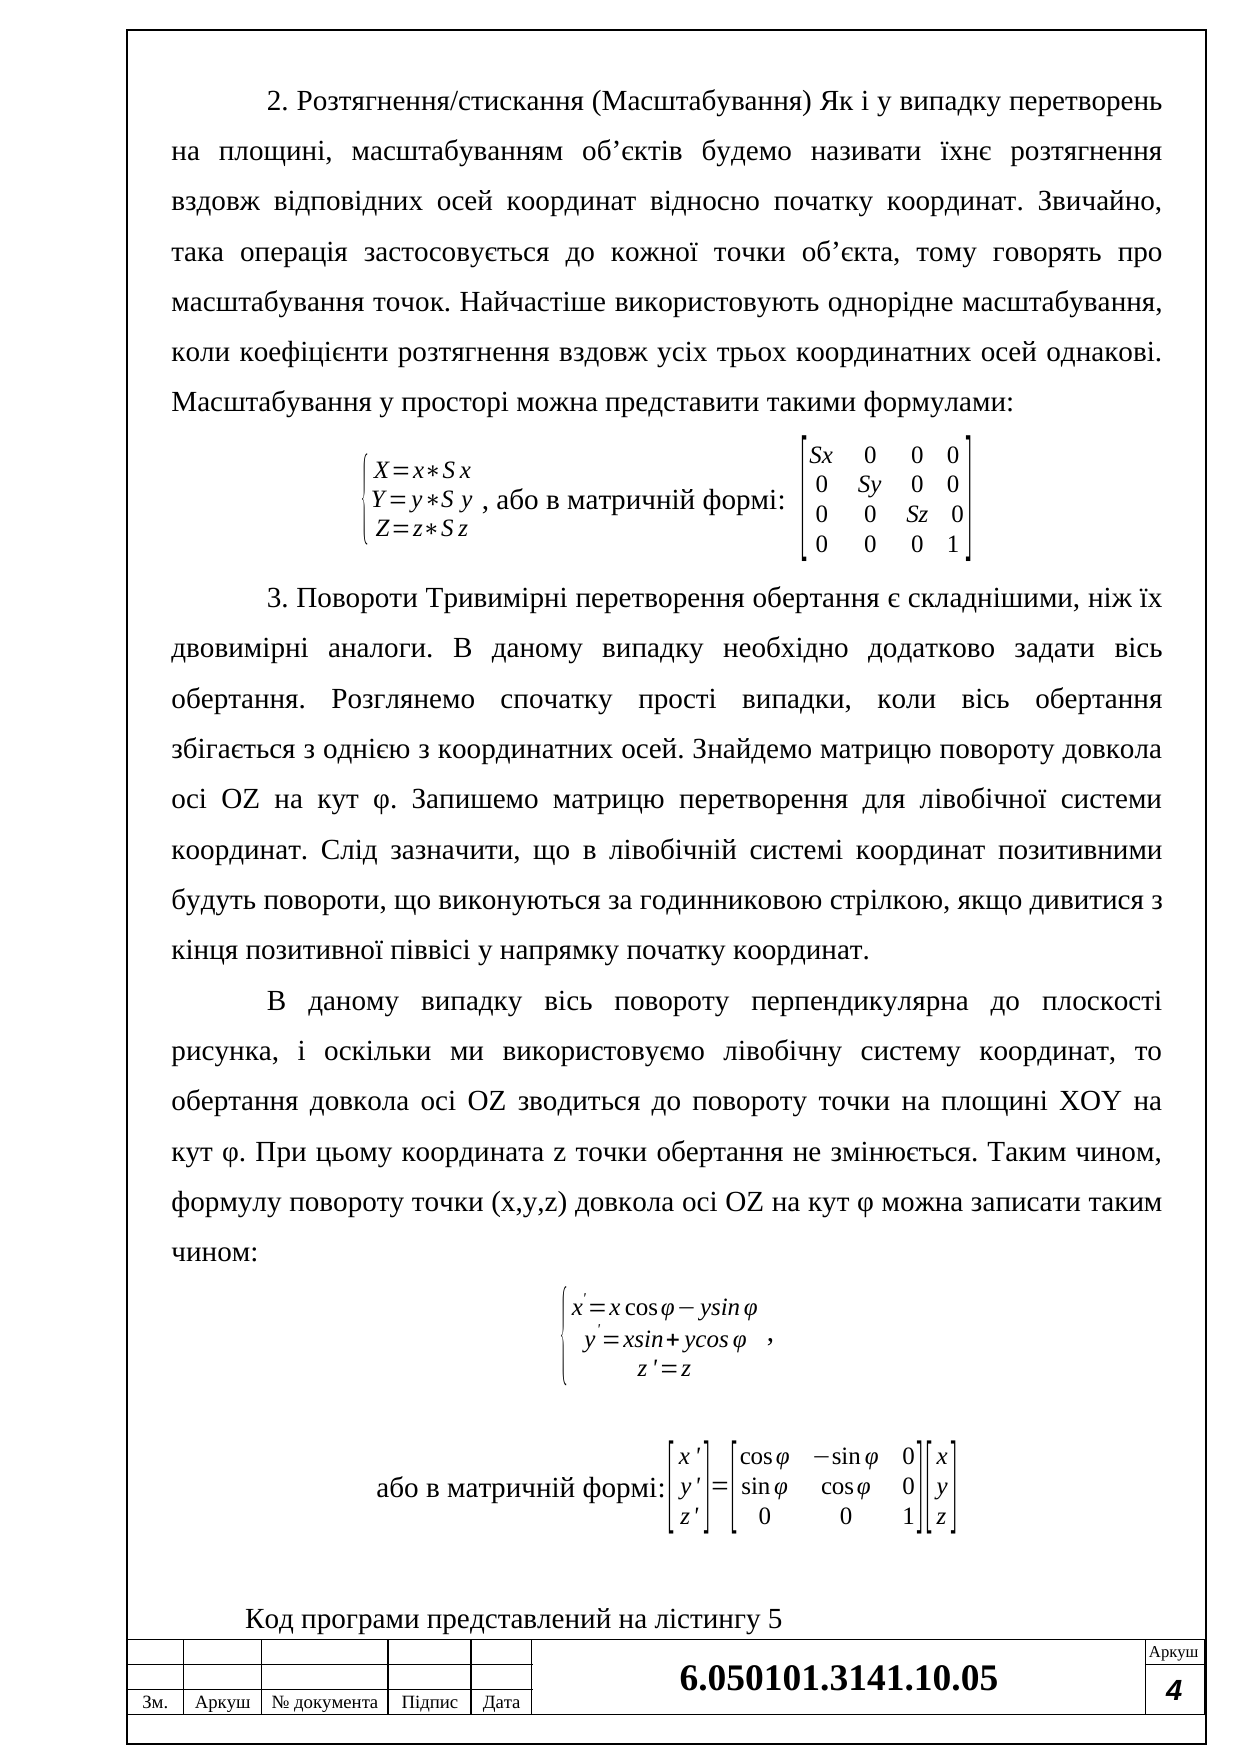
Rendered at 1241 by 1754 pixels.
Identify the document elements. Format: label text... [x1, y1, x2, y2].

text , [171, 1284, 1163, 1386]
text Код програми представлений на лістингу 5 [171, 1601, 1163, 1635]
text 2. Розтягнення/стискання (Масштабування) Як і у випадку перетворень на площині, масштабуванням об’єктів будемо називати їхнє розтягнення вздовж відповідних осей координат відносно початку координат. Звичайно, така операція застосовується до кожної точки об’єкта, тому говорять про масштабування точок. Найчастіше використовують однорідне масштабування, коли коефіцієнти розтягнення вздовж усіх трьох координатних осей однакові. Масштабування у просторі можна представити такими формулами: [171, 83, 1163, 418]
text , або в матричній формі: [171, 435, 1163, 563]
text В даному випадку вісь повороту перпендикулярна до плоскості рисунка, і оскільки ми використовуємо лівобічну систему координат, то обертання довкола осі OZ зводиться до повороту точки на площині XOY на кут φ. При цьому координата z точки обертання не змінюється. Таким чином, формулу повороту точки (x,y,z) довкола осі OZ на кут φ можна записати таким чином: [171, 983, 1163, 1268]
text або в матричній формі: [171, 1438, 1163, 1534]
text 3. Повороти Тривимірні перетворення обертання є складнішими, ніж їх двовимірні аналоги. В даному випадку необхідно додатково задати вісь обертання. Розглянемо спочатку прості випадки, коли вісь обертання збігається з однією з координатних осей. Знайдемо матрицю повороту довкола осі OZ на кут φ. Запишемо матрицю перетворення для лівобічної системи координат. Слід зазначити, що в лівобічній системі координат позитивними будуть повороти, що виконуються за годинниковою стрілкою, якщо дивитися з кінця позитивної піввісі у напрямку початку координат. [171, 580, 1163, 966]
